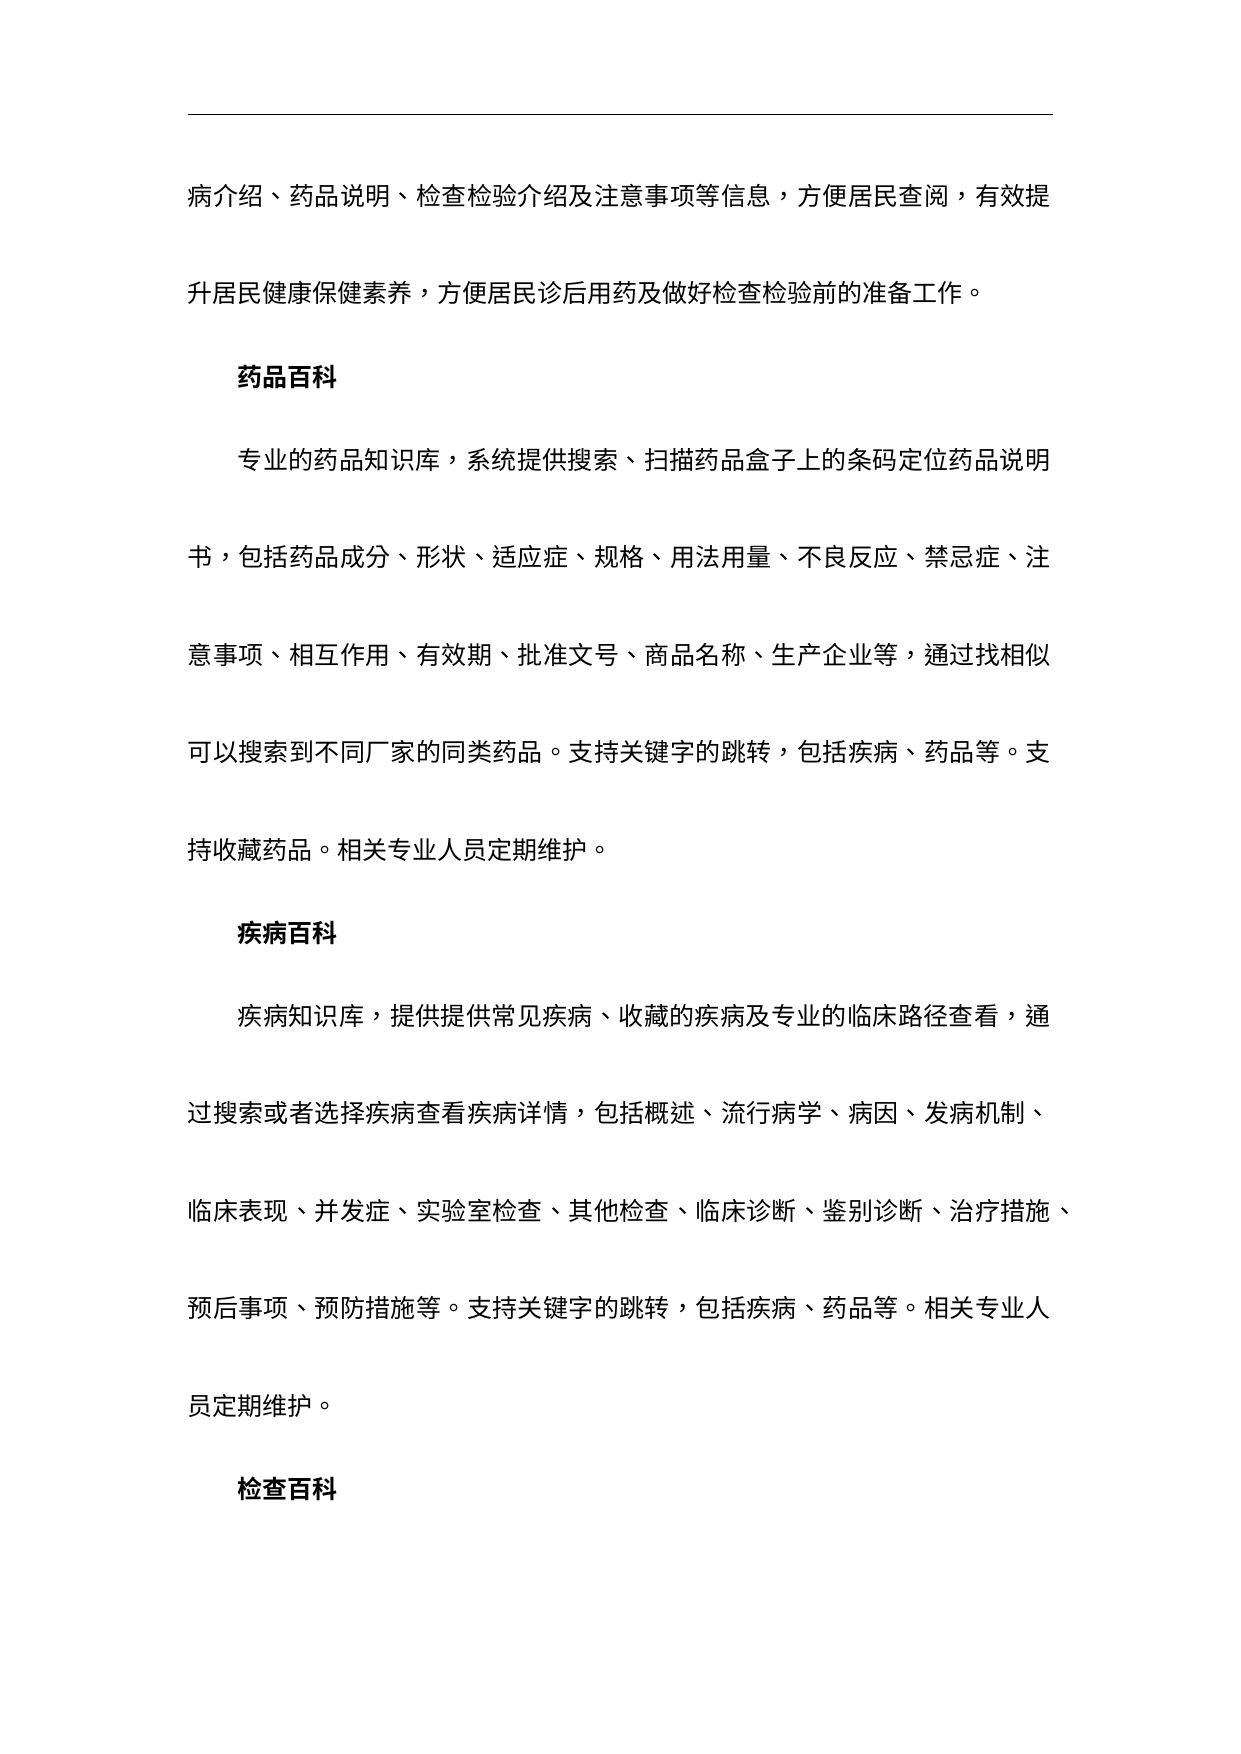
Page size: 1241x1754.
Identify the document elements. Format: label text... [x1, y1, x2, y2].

text 检查百科 [187, 1455, 1053, 1520]
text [187, 162, 1053, 324]
text 药品百科 [187, 343, 1053, 408]
text 疾病知识库，提供提供常见疾病、收藏的疾病及专业的临床路径查看，通过搜索或者选择疾病查看疾病详情，包括概述、流行病学、病因、发病机制、临床表现、并发症、实验室检查、其他检查、临床诊断、鉴别诊断、治疗措施、预后事项、预防措施等。支持关键字的跳转，包括疾病、药品等。相关专业人员定期维护。 [187, 982, 1053, 1437]
text 专业的药品知识库，系统提供搜索、扫描药品盒子上的条码定位药品说明书，包括药品成分、形状、适应症、规格、用法用量、不良反应、禁忌症、注意事项、相互作用、有效期、批准文号、商品名称、生产企业等，通过找相似可以搜索到不同厂家的同类药品。支持关键字的跳转，包括疾病、药品等。支持收藏药品。相关专业人员定期维护。 [187, 426, 1053, 881]
text 疾病百科 [187, 899, 1053, 964]
